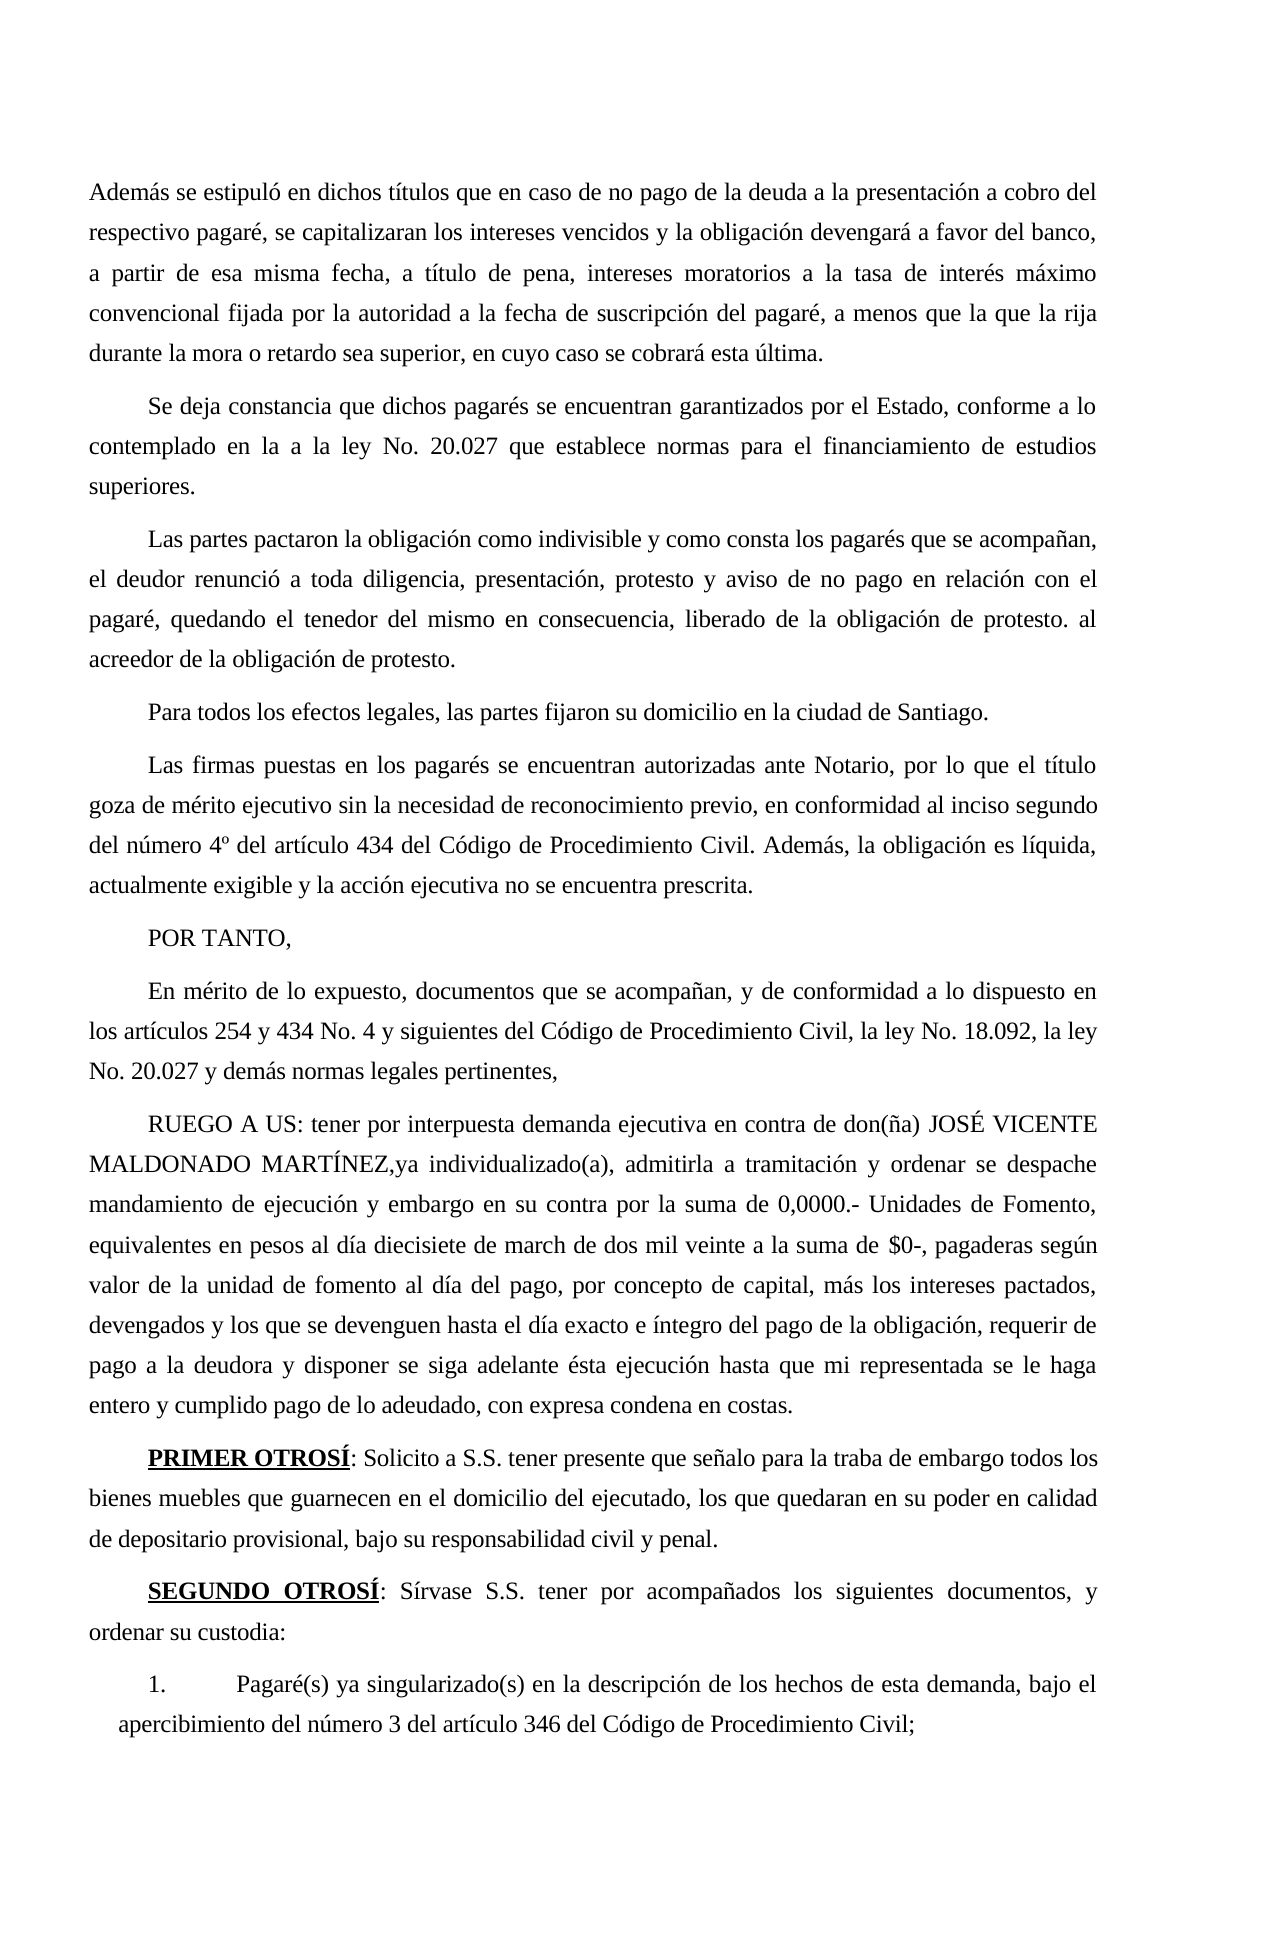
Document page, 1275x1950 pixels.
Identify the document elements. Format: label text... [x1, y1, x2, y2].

text SEGUNDO OTROSÍ: Sírvase S.S. tener por acompañados los siguientes documentos, y ordenar su custodia: [89, 1576, 1098, 1645]
text PRIMER OTROSÍ: Solicito a S.S. tener presente que señalo para la traba de embargo todos los bienes muebles que guarnecen en el domicilio del ejecutado, los que quedaran en su poder en calidad de depositario provisional, bajo su responsabilidad civil y penal. [89, 1443, 1098, 1552]
text Las partes pactaron la obligación como indivisible y como consta los pagarés que se acompañan, el deudor renunció a toda diligencia, presentación, protesto y aviso de no pago en relación con el pagaré, quedando el tenedor del mismo en consecuencia, liberado de la obligación de protesto. al acreedor de la obligación de protesto. [89, 524, 1098, 673]
text Las firmas puestas en los pagarés se encuentran autorizadas ante Notario, por lo que el título goza de mérito ejecutivo sin la necesidad de reconocimiento previo, en conformidad al inciso segundo del número 4º del artículo 434 del Código de Procedimiento Civil. Además, la obligación es líquida, actualmente exigible y la acción ejecutiva no se encuentra prescrita. [89, 750, 1098, 899]
text POR TANTO, [89, 923, 1098, 952]
text En mérito de lo expuesto, documentos que se acompañan, y de conformidad a lo dispuesto en los artículos 254 y 434 No. 4 y siguientes del Código de Procedimiento Civil, la ley No. 18.092, la ley No. 20.027 y demás normas legales pertinentes, [89, 976, 1098, 1085]
text RUEGO A US: tener por interpuesta demanda ejecutiva en contra de don(ña) JOSÉ VICENTE MALDONADO MARTÍNEZ, ya individualizado(a), admitirla a tramitación y ordenar se despache mandamiento de ejecución y embargo en su contra por la suma de 0,0000.- Unidades de Fomento, equivalentes en pesos al día diecisiete de march de dos mil veinte a la suma de $0-, pagaderas según valor de la unidad de fomento al día del pago, por concepto de capital, más los intereses pactados, devengados y los que se devenguen hasta el día exacto e íntegro del pago de la obligación, requerir de pago a la deudora y disponer se siga adelante ésta ejecución hasta que mi representada se le haga entero y cumplido pago de lo adeudado, con expresa condena en costas. [89, 1109, 1098, 1419]
text Se deja constancia que dichos pagarés se encuentran garantizados por el Estado, conforme a lo contemplado en la a la ley No. 20.027 que establece normas para el financiamiento de estudios superiores. [89, 391, 1098, 500]
text Para todos los efectos legales, las partes fijaron su domicilio en la ciudad de Santiago. [89, 697, 1098, 726]
list Pagaré(s) ya singularizado(s) en la descripción de los hechos de esta demanda, bajo el apercibimiento del número 3 del artículo 346 del Código de Procedimiento Civil; [118, 1669, 1098, 1738]
